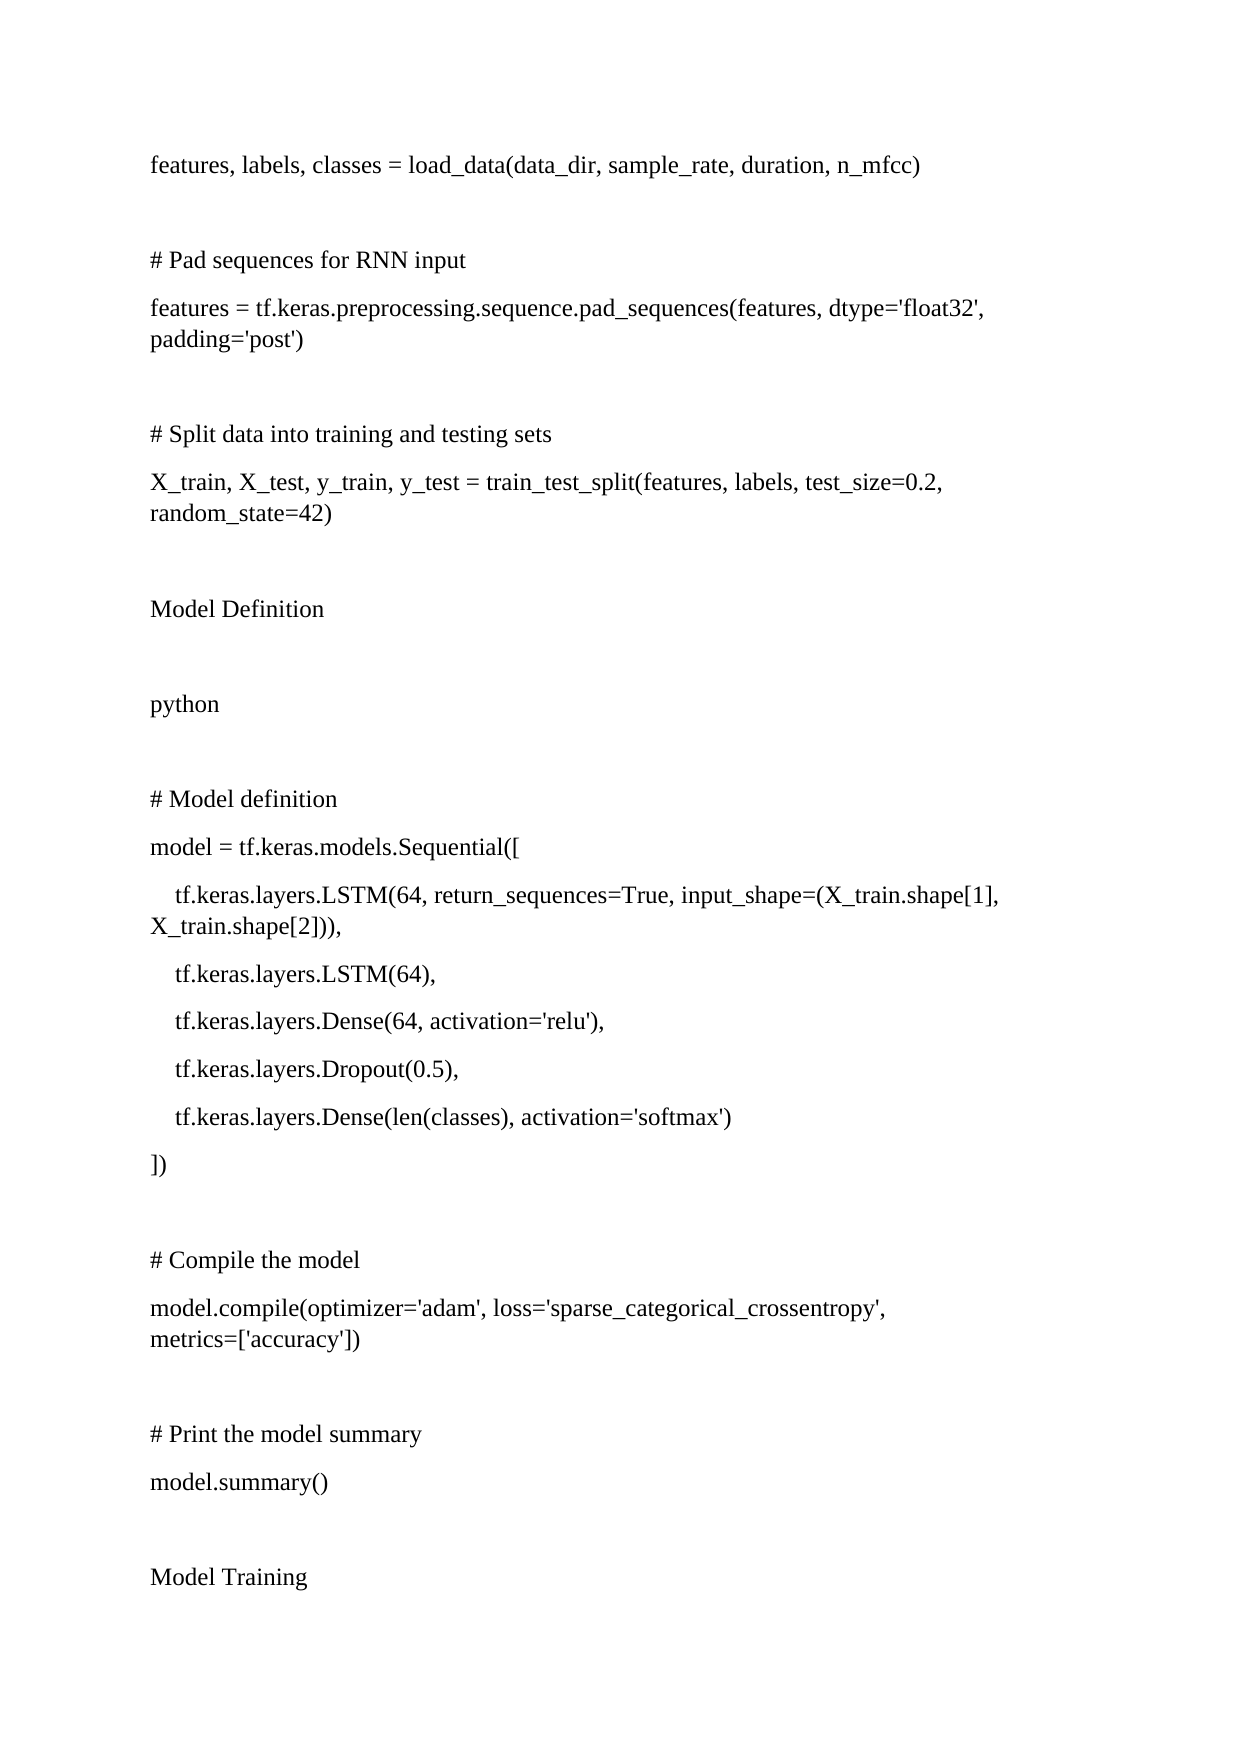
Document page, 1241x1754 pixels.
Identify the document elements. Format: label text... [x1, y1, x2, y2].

text model.summary() [150, 1467, 1090, 1496]
text tf.keras.layers.Dense(64, activation='relu'), [150, 1006, 1090, 1035]
text python [150, 689, 1090, 718]
text tf.keras.layers.Dropout(0.5), [150, 1054, 1090, 1083]
text X_train, X_test, y_train, y_test = train_test_split(features, labels, test_size=0.2, random_state=42) [150, 467, 1090, 527]
text model.compile(optimizer='adam', loss='sparse_categorical_crossentropy', metrics=['accuracy']) [150, 1293, 1090, 1352]
text # Model definition [150, 784, 1090, 813]
text tf.keras.layers.Dense(len(classes), activation='softmax') [150, 1102, 1090, 1131]
text model = tf.keras.models.Sequential([ [150, 832, 1090, 861]
text Model Definition [150, 594, 1090, 622]
text # Split data into training and testing sets [150, 419, 1090, 448]
text Model Training [150, 1562, 1090, 1591]
text # Print the model summary [150, 1419, 1090, 1448]
text # Compile the model [150, 1245, 1090, 1274]
text tf.keras.layers.LSTM(64, return_sequences=True, input_shape=(X_train.shape[1], X_train.shape[2])), [150, 880, 1090, 940]
text features, labels, classes = load_data(data_dir, sample_rate, duration, n_mfcc) [150, 150, 1090, 179]
text # Pad sequences for RNN input [150, 245, 1090, 274]
text tf.keras.layers.LSTM(64), [150, 959, 1090, 987]
text ]) [150, 1149, 1090, 1178]
text features = tf.keras.preprocessing.sequence.pad_sequences(features, dtype='float32', padding='post') [150, 293, 1090, 353]
